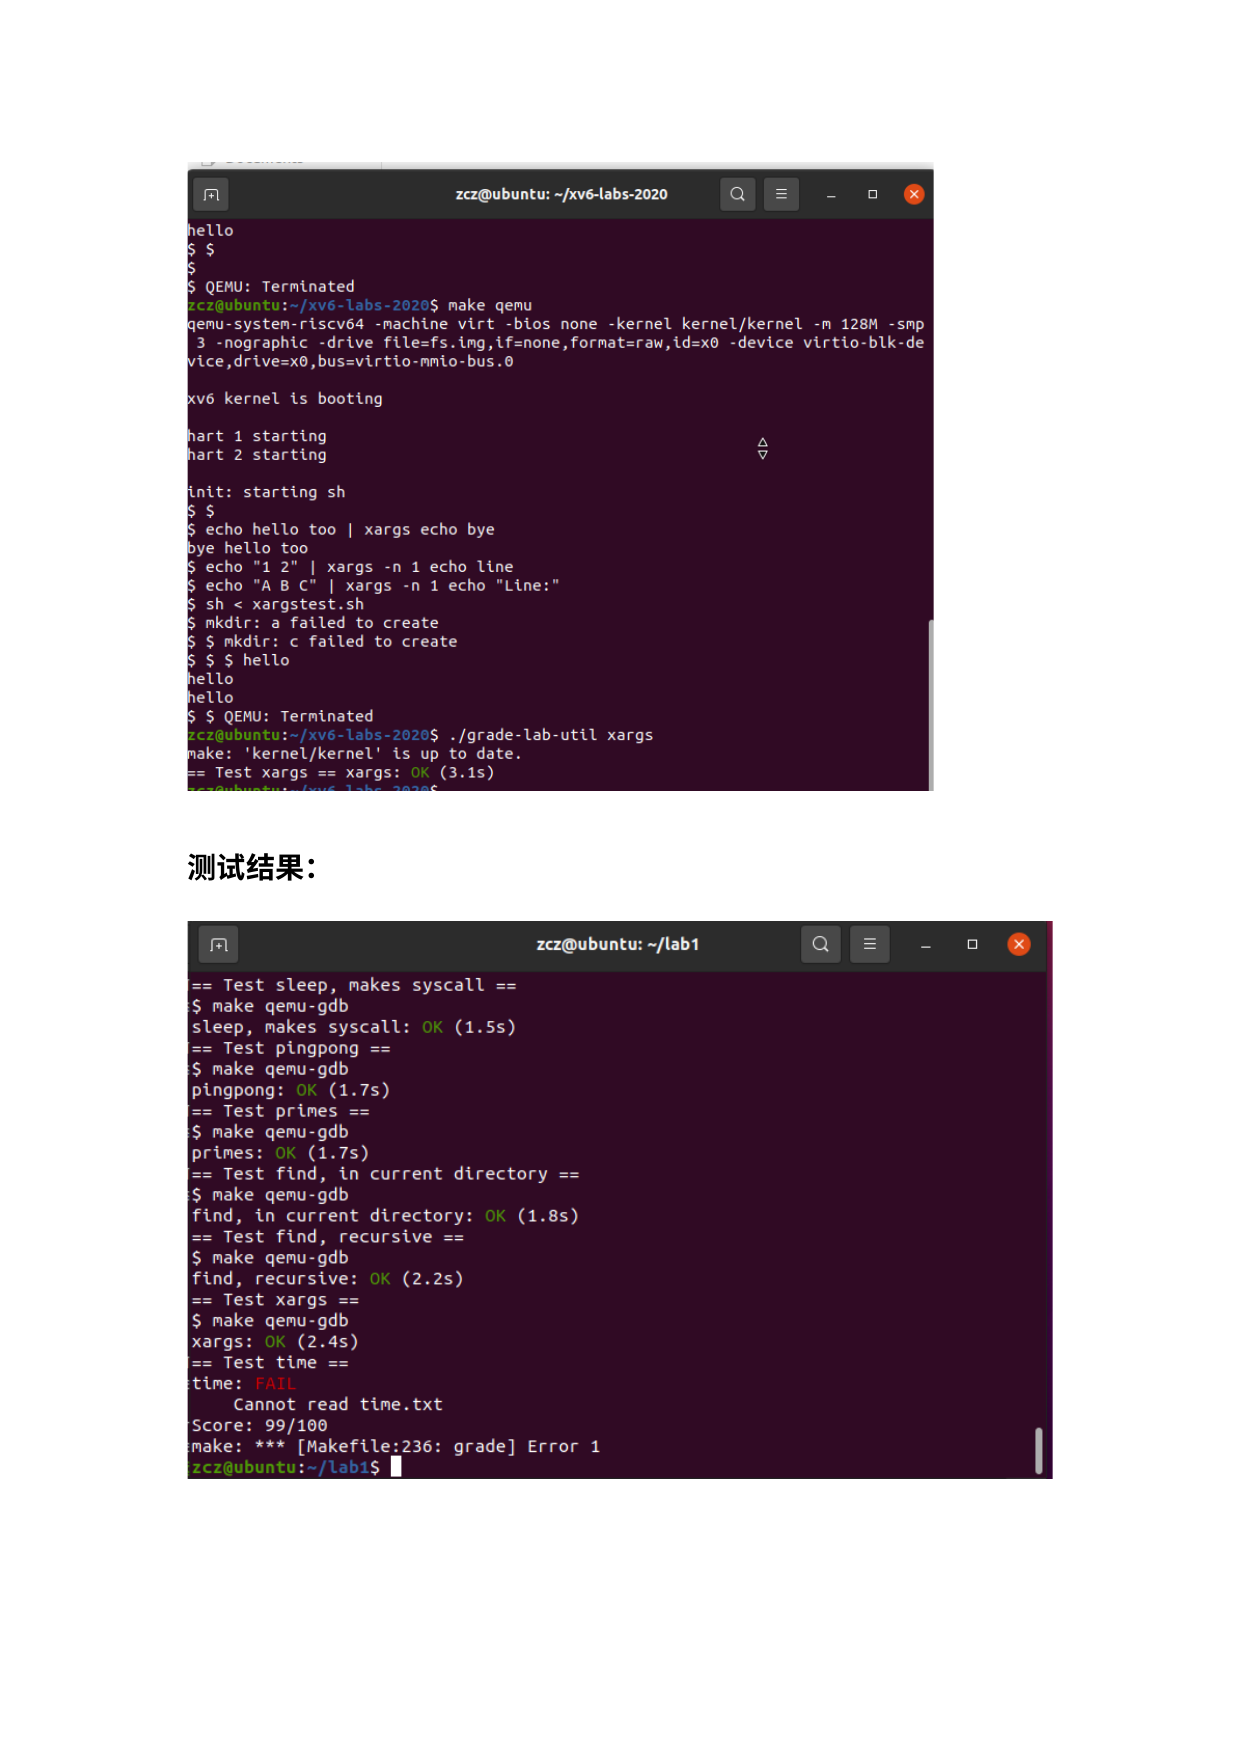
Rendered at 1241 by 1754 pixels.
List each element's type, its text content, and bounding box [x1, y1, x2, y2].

picture [187, 162, 934, 791]
picture [187, 921, 1053, 1479]
text 测试结果： [187, 833, 1053, 898]
